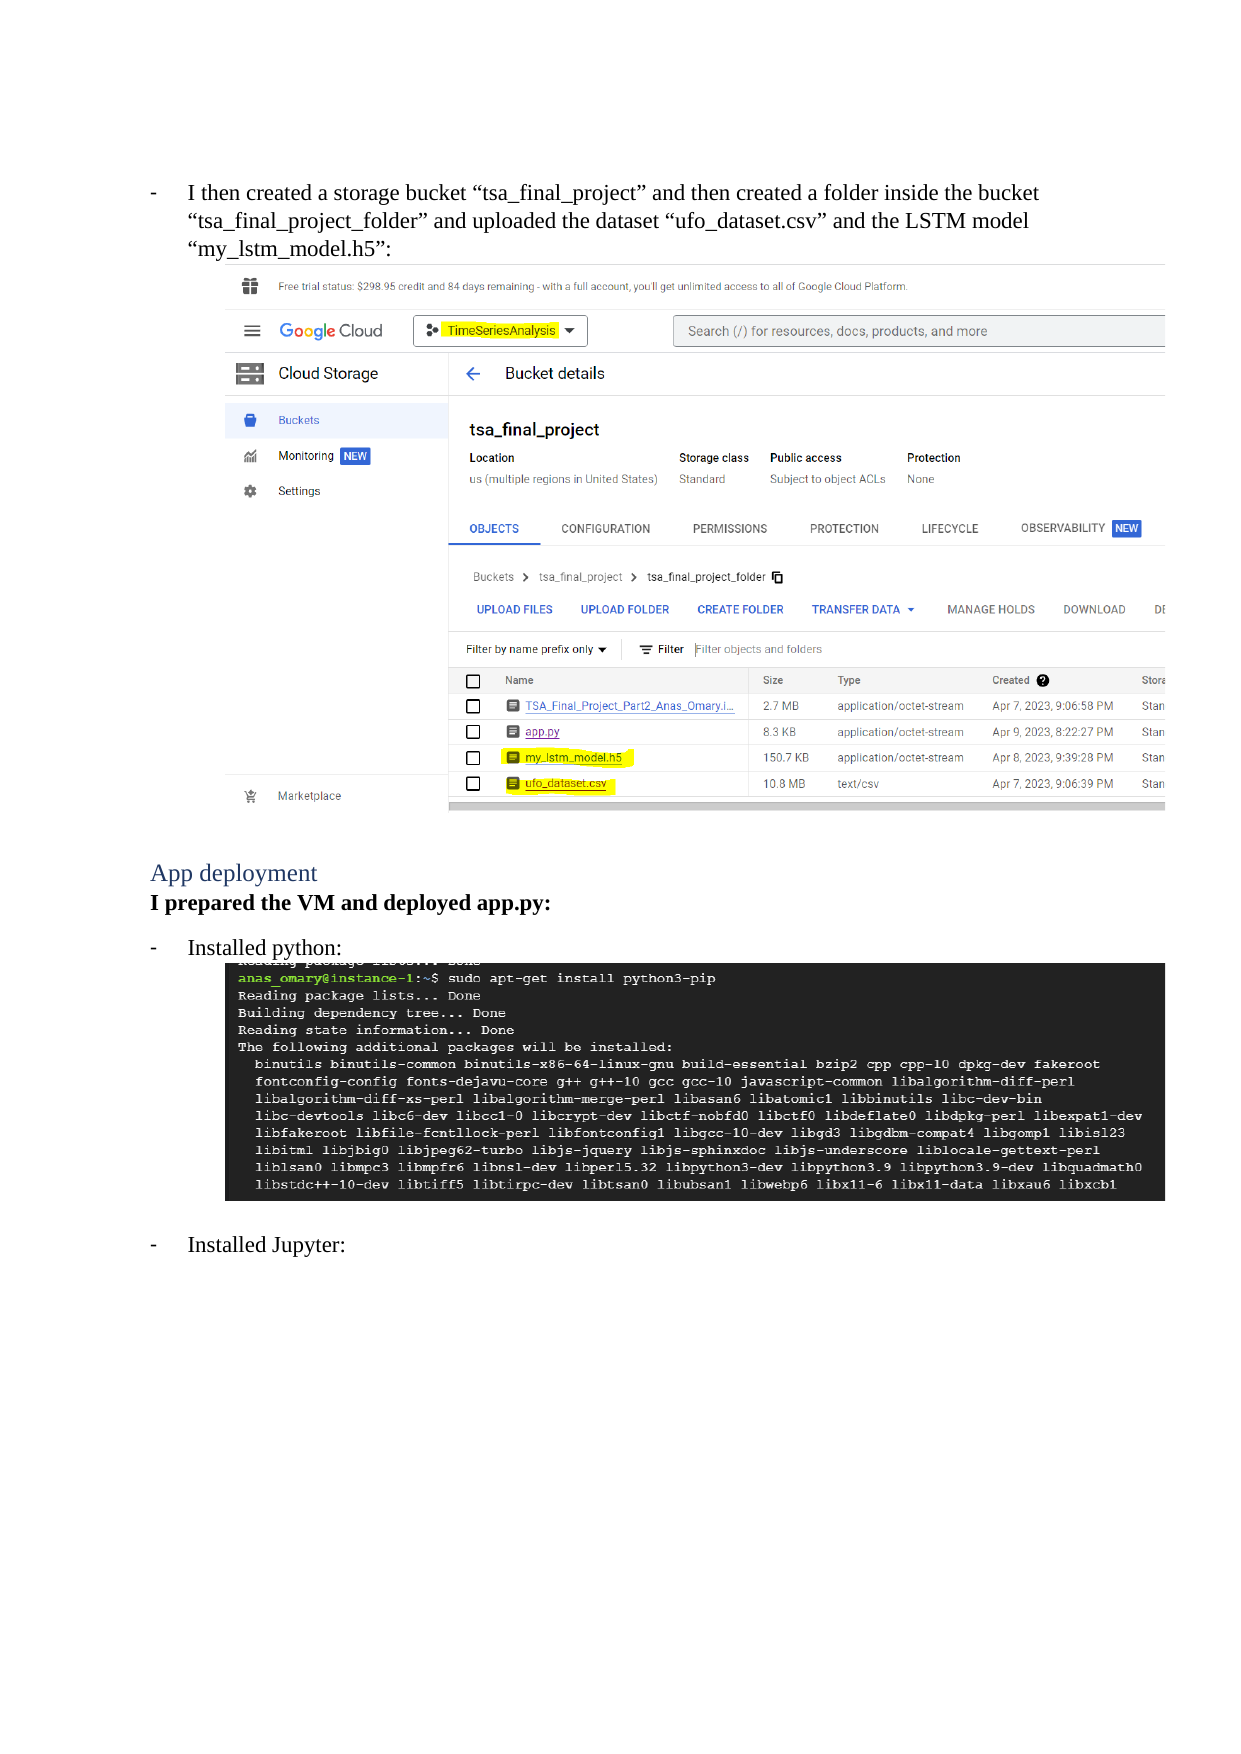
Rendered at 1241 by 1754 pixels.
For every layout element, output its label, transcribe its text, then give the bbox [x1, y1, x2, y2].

list I then created a storage bucket “tsa_final_project” and then created a folder inside the bucket “tsa_final_project_folder” and uploaded the dataset “ufo_dataset.csv” and the LSTM model “my_lstm_model.h5”: [150, 178, 1090, 262]
subtitle App deployment [150, 858, 1090, 887]
picture [225, 263, 1166, 813]
text I prepared the VM and deployed app.py: [150, 889, 1090, 915]
picture [225, 963, 1166, 1201]
list Installed Jupyter: [150, 1230, 1090, 1258]
list Installed python: [150, 933, 1090, 962]
